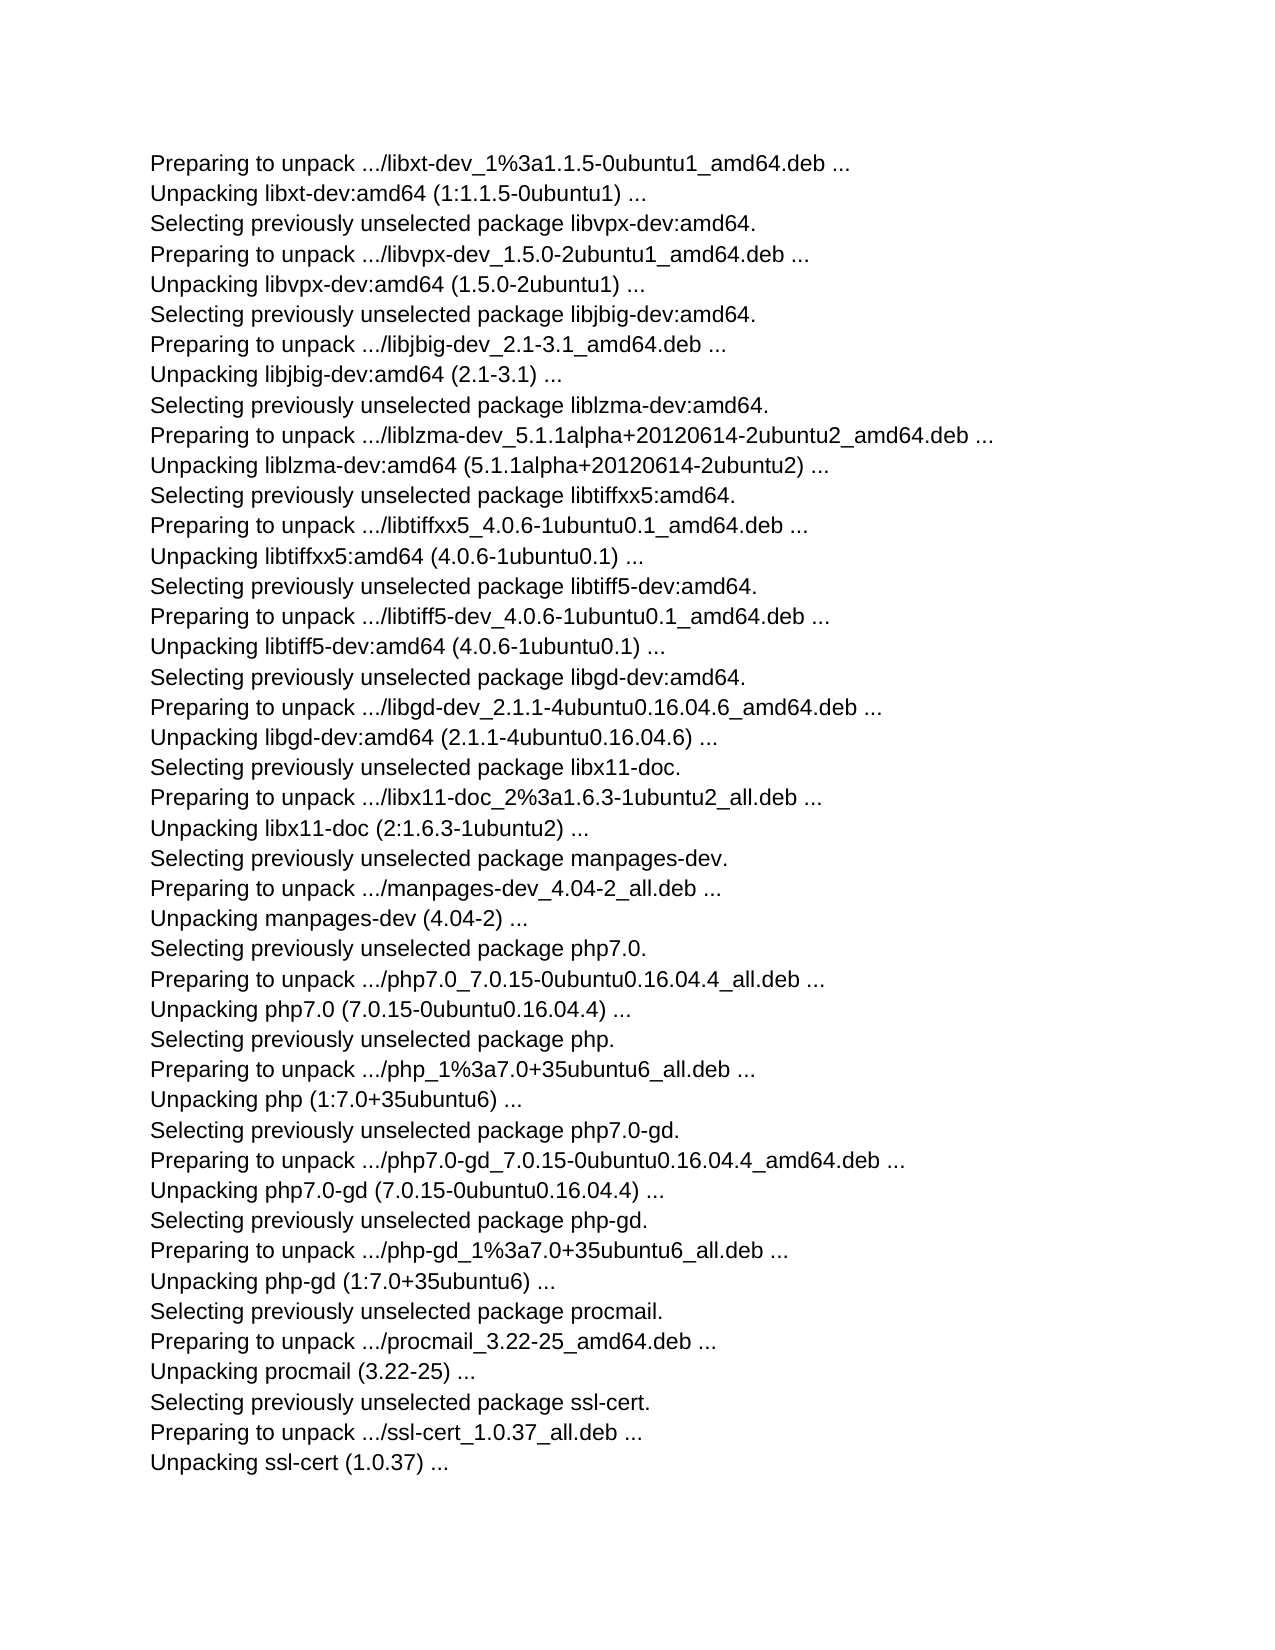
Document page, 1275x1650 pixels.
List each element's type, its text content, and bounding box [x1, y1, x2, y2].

text Selecting previously unselected package php. [150, 1026, 1125, 1052]
text Selecting previously unselected package libgd-dev:amd64. [150, 663, 1125, 690]
text Preparing to unpack .../php7.0_7.0.15-0ubuntu0.16.04.4_all.deb ... [150, 966, 1125, 992]
text Preparing to unpack .../libxt-dev_1%3a1.1.5-0ubuntu1_amd64.deb ... [150, 150, 1125, 176]
text Unpacking libxt-dev:amd64 (1:1.1.5-0ubuntu1) ... [150, 180, 1125, 207]
text Preparing to unpack .../manpages-dev_4.04-2_all.deb ... [150, 875, 1125, 901]
text Selecting previously unselected package libvpx-dev:amd64. [150, 210, 1125, 237]
text Preparing to unpack .../php-gd_1%3a7.0+35ubuntu6_all.deb ... [150, 1237, 1125, 1264]
text Selecting previously unselected package libtiffxx5:amd64. [150, 482, 1125, 509]
text Selecting previously unselected package php7.0. [150, 935, 1125, 962]
text Selecting previously unselected package ssl-cert. [150, 1388, 1125, 1415]
text Selecting previously unselected package procmail. [150, 1298, 1125, 1324]
text Preparing to unpack .../ssl-cert_1.0.37_all.deb ... [150, 1419, 1125, 1445]
text Selecting previously unselected package manpages-dev. [150, 845, 1125, 871]
text Preparing to unpack .../libvpx-dev_1.5.0-2ubuntu1_amd64.deb ... [150, 241, 1125, 267]
text Selecting previously unselected package libjbig-dev:amd64. [150, 301, 1125, 327]
text Unpacking libx11-doc (2:1.6.3-1ubuntu2) ... [150, 814, 1125, 841]
text Unpacking libtiffxx5:amd64 (4.0.6-1ubuntu0.1) ... [150, 543, 1125, 569]
text Selecting previously unselected package libtiff5-dev:amd64. [150, 573, 1125, 599]
text Unpacking libvpx-dev:amd64 (1.5.0-2ubuntu1) ... [150, 271, 1125, 297]
text Unpacking php-gd (1:7.0+35ubuntu6) ... [150, 1268, 1125, 1294]
text Selecting previously unselected package libx11-doc. [150, 754, 1125, 781]
text Unpacking libgd-dev:amd64 (2.1.1-4ubuntu0.16.04.6) ... [150, 724, 1125, 750]
text Preparing to unpack .../liblzma-dev_5.1.1alpha+20120614-2ubuntu2_amd64.deb ... [150, 422, 1125, 448]
text Unpacking php (1:7.0+35ubuntu6) ... [150, 1086, 1125, 1113]
text Preparing to unpack .../procmail_3.22-25_amd64.deb ... [150, 1328, 1125, 1354]
text Unpacking procmail (3.22-25) ... [150, 1358, 1125, 1385]
text Preparing to unpack .../libtiff5-dev_4.0.6-1ubuntu0.1_amd64.deb ... [150, 603, 1125, 629]
text Preparing to unpack .../php_1%3a7.0+35ubuntu6_all.deb ... [150, 1056, 1125, 1083]
text Unpacking php7.0 (7.0.15-0ubuntu0.16.04.4) ... [150, 996, 1125, 1022]
text Preparing to unpack .../libjbig-dev_2.1-3.1_amd64.deb ... [150, 331, 1125, 358]
text Preparing to unpack .../libgd-dev_2.1.1-4ubuntu0.16.04.6_amd64.deb ... [150, 694, 1125, 720]
text Preparing to unpack .../libx11-doc_2%3a1.6.3-1ubuntu2_all.deb ... [150, 784, 1125, 811]
text Unpacking libtiff5-dev:amd64 (4.0.6-1ubuntu0.1) ... [150, 633, 1125, 660]
text Unpacking manpages-dev (4.04-2) ... [150, 905, 1125, 932]
text Preparing to unpack .../php7.0-gd_7.0.15-0ubuntu0.16.04.4_amd64.deb ... [150, 1147, 1125, 1173]
text Unpacking liblzma-dev:amd64 (5.1.1alpha+20120614-2ubuntu2) ... [150, 452, 1125, 478]
text Selecting previously unselected package php-gd. [150, 1207, 1125, 1234]
text Unpacking libjbig-dev:amd64 (2.1-3.1) ... [150, 361, 1125, 388]
text Unpacking php7.0-gd (7.0.15-0ubuntu0.16.04.4) ... [150, 1177, 1125, 1203]
text Selecting previously unselected package liblzma-dev:amd64. [150, 392, 1125, 418]
text Selecting previously unselected package php7.0-gd. [150, 1117, 1125, 1143]
text Preparing to unpack .../libtiffxx5_4.0.6-1ubuntu0.1_amd64.deb ... [150, 512, 1125, 539]
text Unpacking ssl-cert (1.0.37) ... [150, 1449, 1125, 1475]
